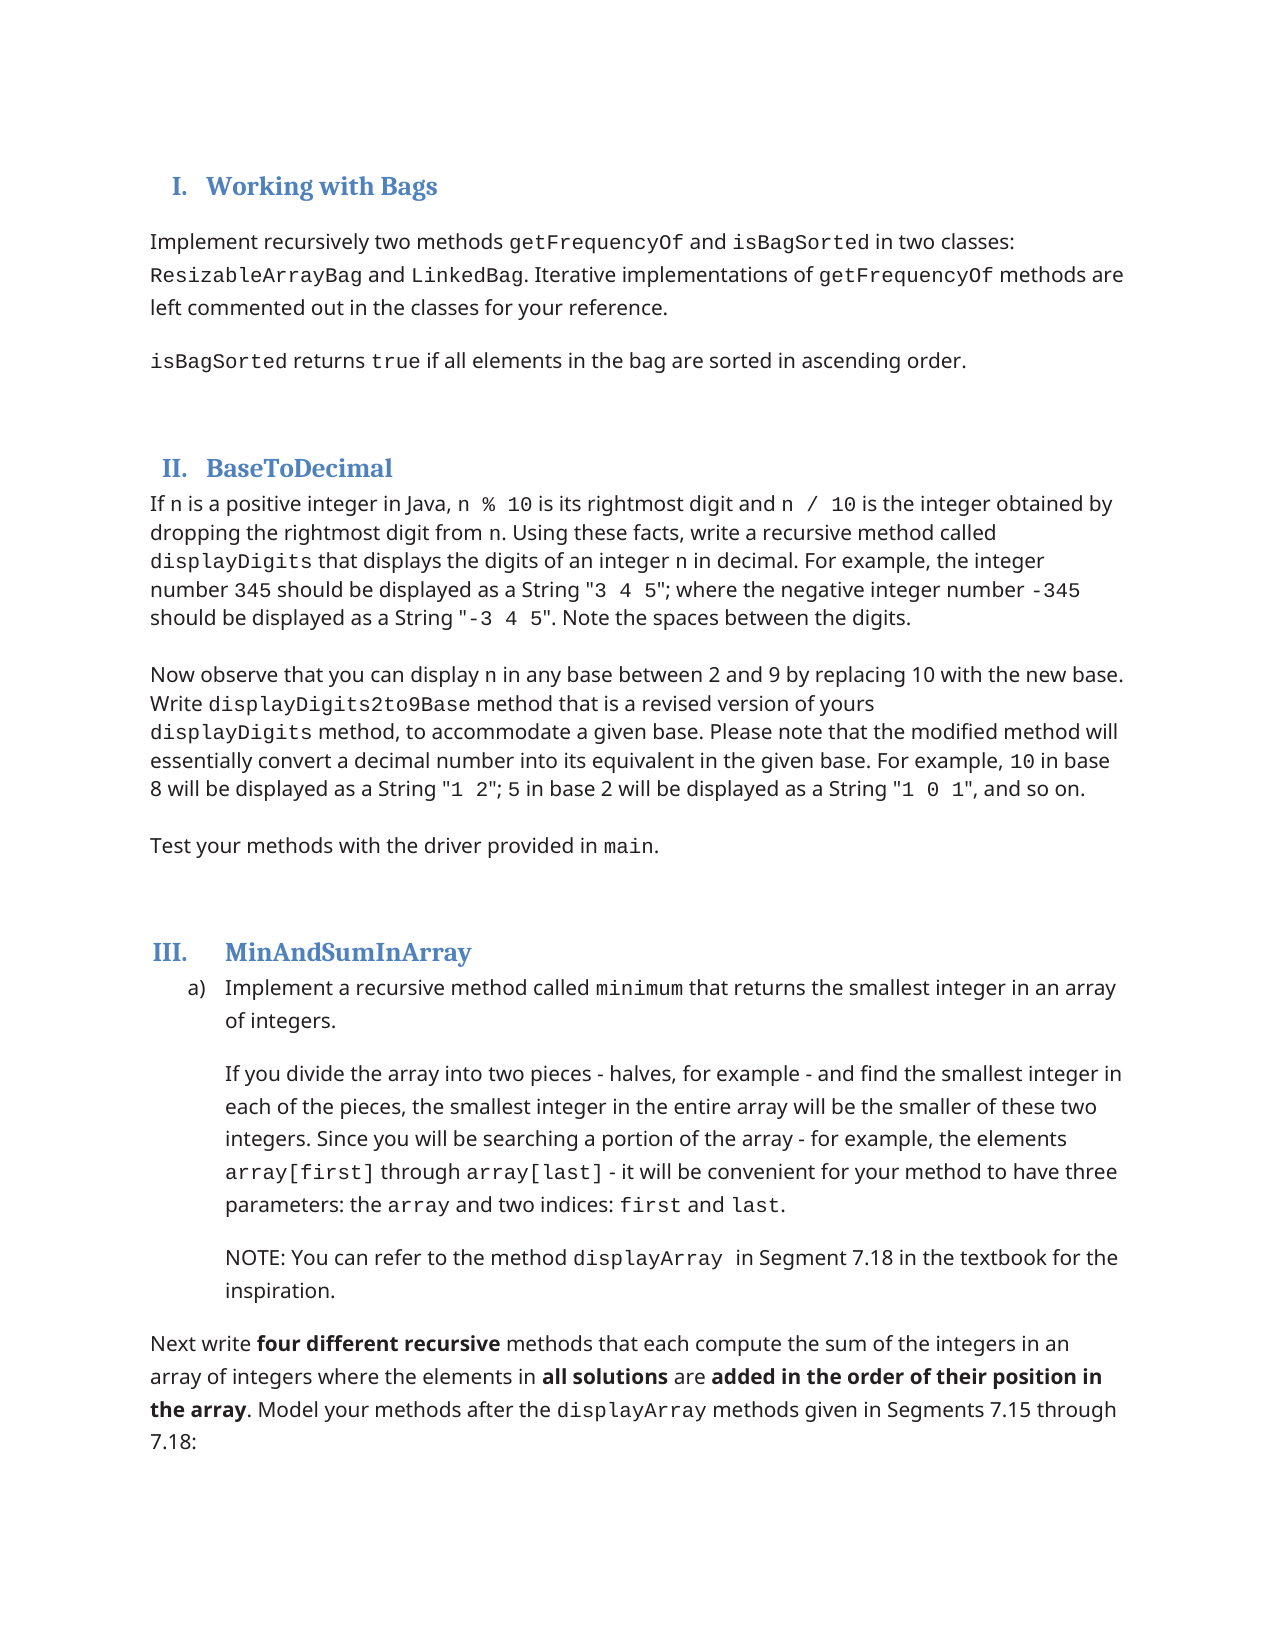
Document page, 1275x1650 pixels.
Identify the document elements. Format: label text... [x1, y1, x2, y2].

text Test your methods with the driver provided in main. [150, 831, 1125, 860]
list Implement a recursive method called minimum that returns the smallest integer in an array of integers. [187, 973, 1125, 1034]
text Implement recursively two methods getFrequencyOf and isBagSorted in two classes: ResizableArrayBag and LinkedBag. Iterative implementations of getFrequencyOf methods are left commented out in the classes for your reference. [150, 227, 1125, 321]
text isBagSorted returns true if all elements in the bag are sorted in ascending order. [150, 346, 1125, 375]
text Now observe that you can display n in any base between 2 and 9 by replacing 10 with the new base. Write displayDigits2to9Base method that is a revised version of yours displayDigits method, to accommodate a given base. Please note that the modified method will essentially convert a decimal number into its equivalent in the given base. For example, 10 in base 8 will be displayed as a String "1 2"; 5 in base 2 will be displayed as a String "1 0 1", and so on. [150, 660, 1125, 803]
text If you divide the array into two pieces - halves, for example - and find the smallest integer in each of the pieces, the smallest integer in the entire array will be the smaller of these two integers. Since you will be searching a portion of the array - for example, the elements array[first] through array[last] - it will be convenient for your method to have three parameters: the array and two indices: first and last. [225, 1059, 1125, 1218]
subtitle MinAndSumInArray [187, 937, 1125, 968]
text NOTE: You can refer to the method displayArray in Segment 7.18 in the textbook for the inspiration. [225, 1243, 1125, 1304]
text Next write four different recursive methods that each compute the sum of the integers in an array of integers where the elements in all solutions are added in the order of their position in the array. Model your methods after the displayArray methods given in Segments 7.15 through 7.18: [150, 1329, 1125, 1456]
list BaseToDecimal [187, 453, 1125, 484]
text If n is a positive integer in Java, n % 10 is its rightmost digit and n / 10 is the integer obtained by dropping the rightmost digit from n. Using these facts, write a recursive method called displayDigits that displays the digits of an integer n in decimal. For example, the integer number 345 should be displayed as a String "3 4 5"; where the negative integer number -345 should be displayed as a String "-3 4 5". Note the spaces between the digits. [150, 489, 1125, 632]
list Working with Bags [187, 171, 1125, 202]
